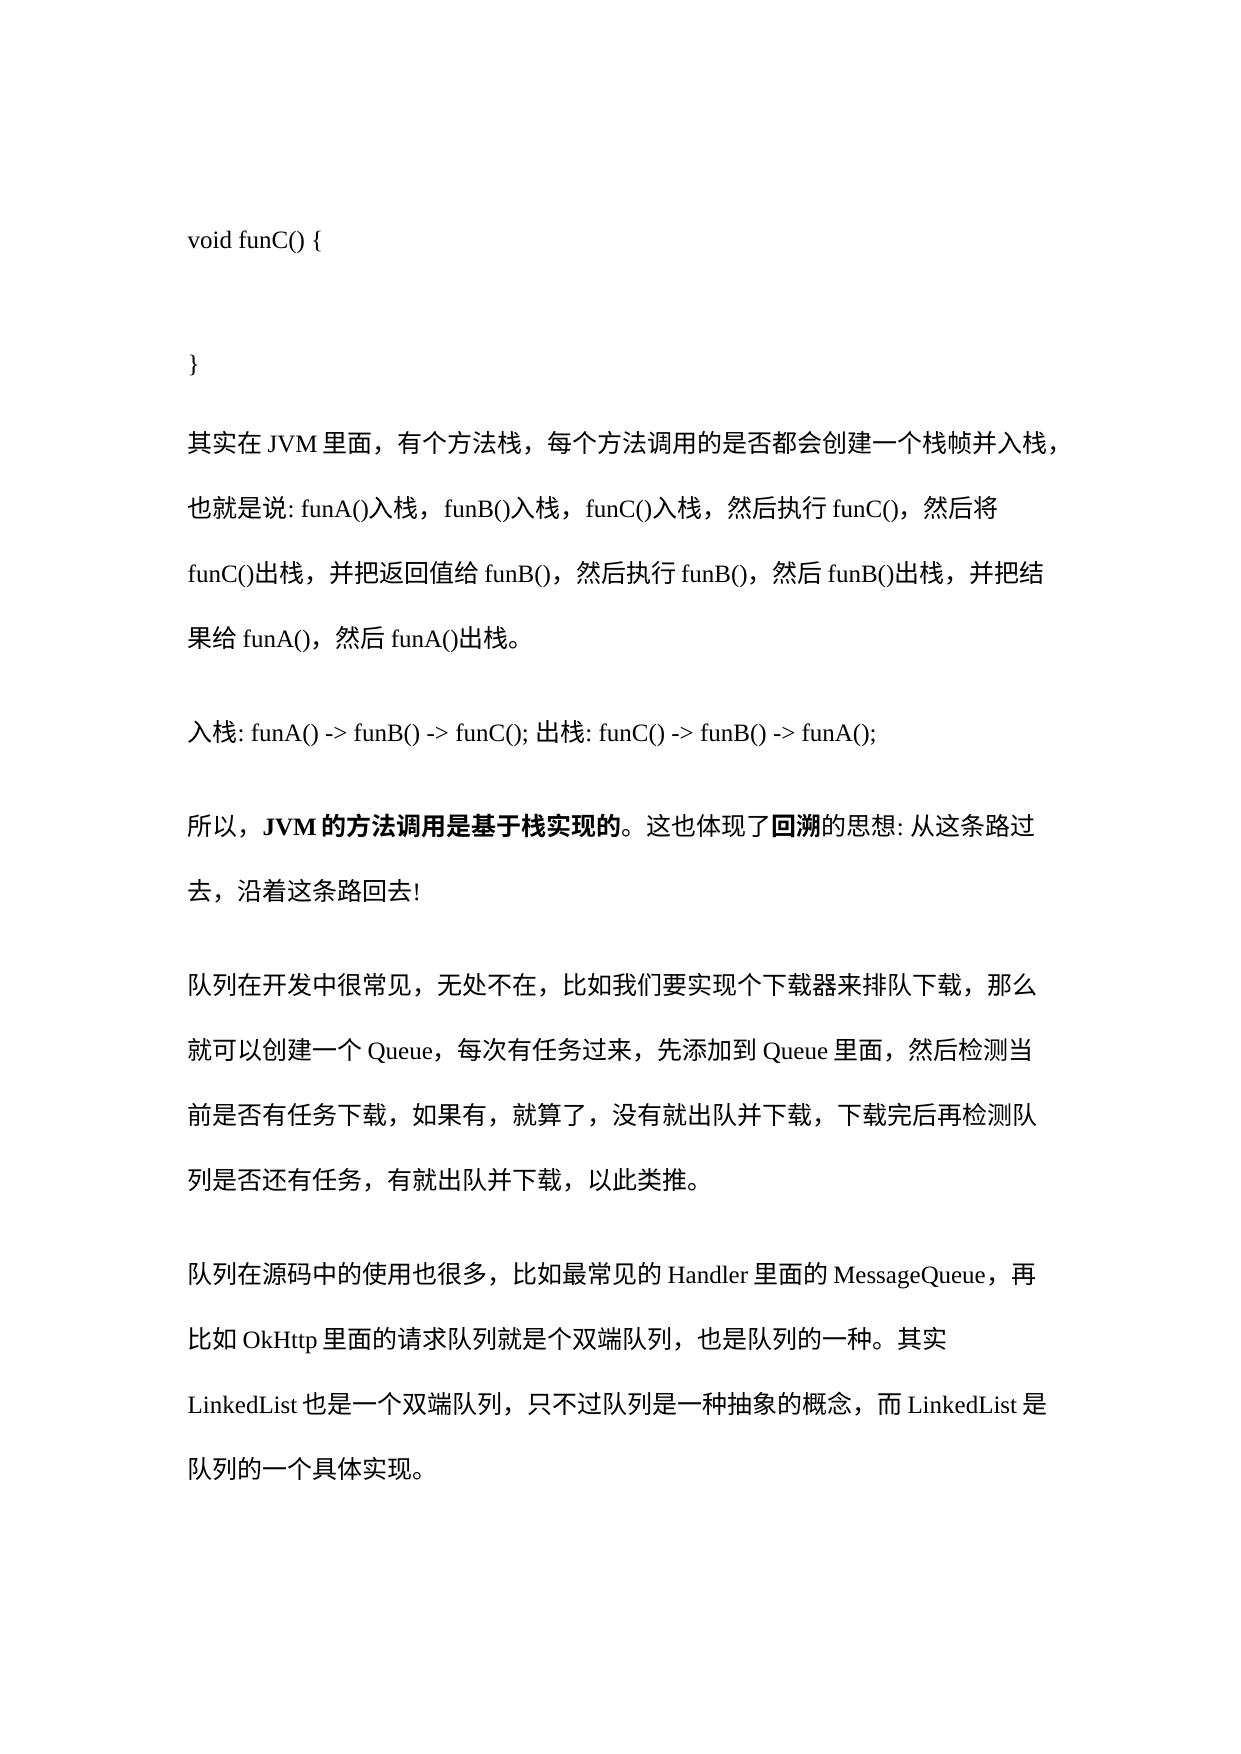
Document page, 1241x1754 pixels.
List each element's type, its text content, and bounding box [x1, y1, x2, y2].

text 其实在JVM里面，有个方法栈，每个方法调用的是否都会创建一个栈帧并入栈，也就是说: funA()入栈，funB()入栈，funC()入栈，然后执行funC()，然后将funC()出栈，并把返回值给funB()，然后执行funB()，然后funB()出栈，并把结果给funA()，然后funA()出栈。 [187, 409, 1053, 669]
text void funC() { [187, 224, 1053, 256]
text 队列在源码中的使用也很多，比如最常见的Handler里面的MessageQueue，再比如OkHttp里面的请求队列就是个双端队列，也是队列的一种。其实LinkedList也是一个双端队列，只不过队列是一种抽象的概念，而LinkedList是队列的一个具体实现。 [187, 1240, 1053, 1500]
text 所以，JVM的方法调用是基于栈实现的。这也体现了回溯的思想: 从这条路过去，沿着这条路回去! [187, 792, 1053, 922]
text 队列在开发中很常见，无处不在，比如我们要实现个下载器来排队下载，那么就可以创建一个Queue，每次有任务过来，先添加到Queue里面，然后检测当前是否有任务下载，如果有，就算了，没有就出队并下载，下载完后再检测队列是否还有任务，有就出队并下载，以此类推。 [187, 951, 1053, 1211]
text } [187, 347, 1053, 379]
text 入栈: funA() -> funB() -> funC(); 出栈: funC() -> funB() -> funA(); [187, 698, 1053, 763]
